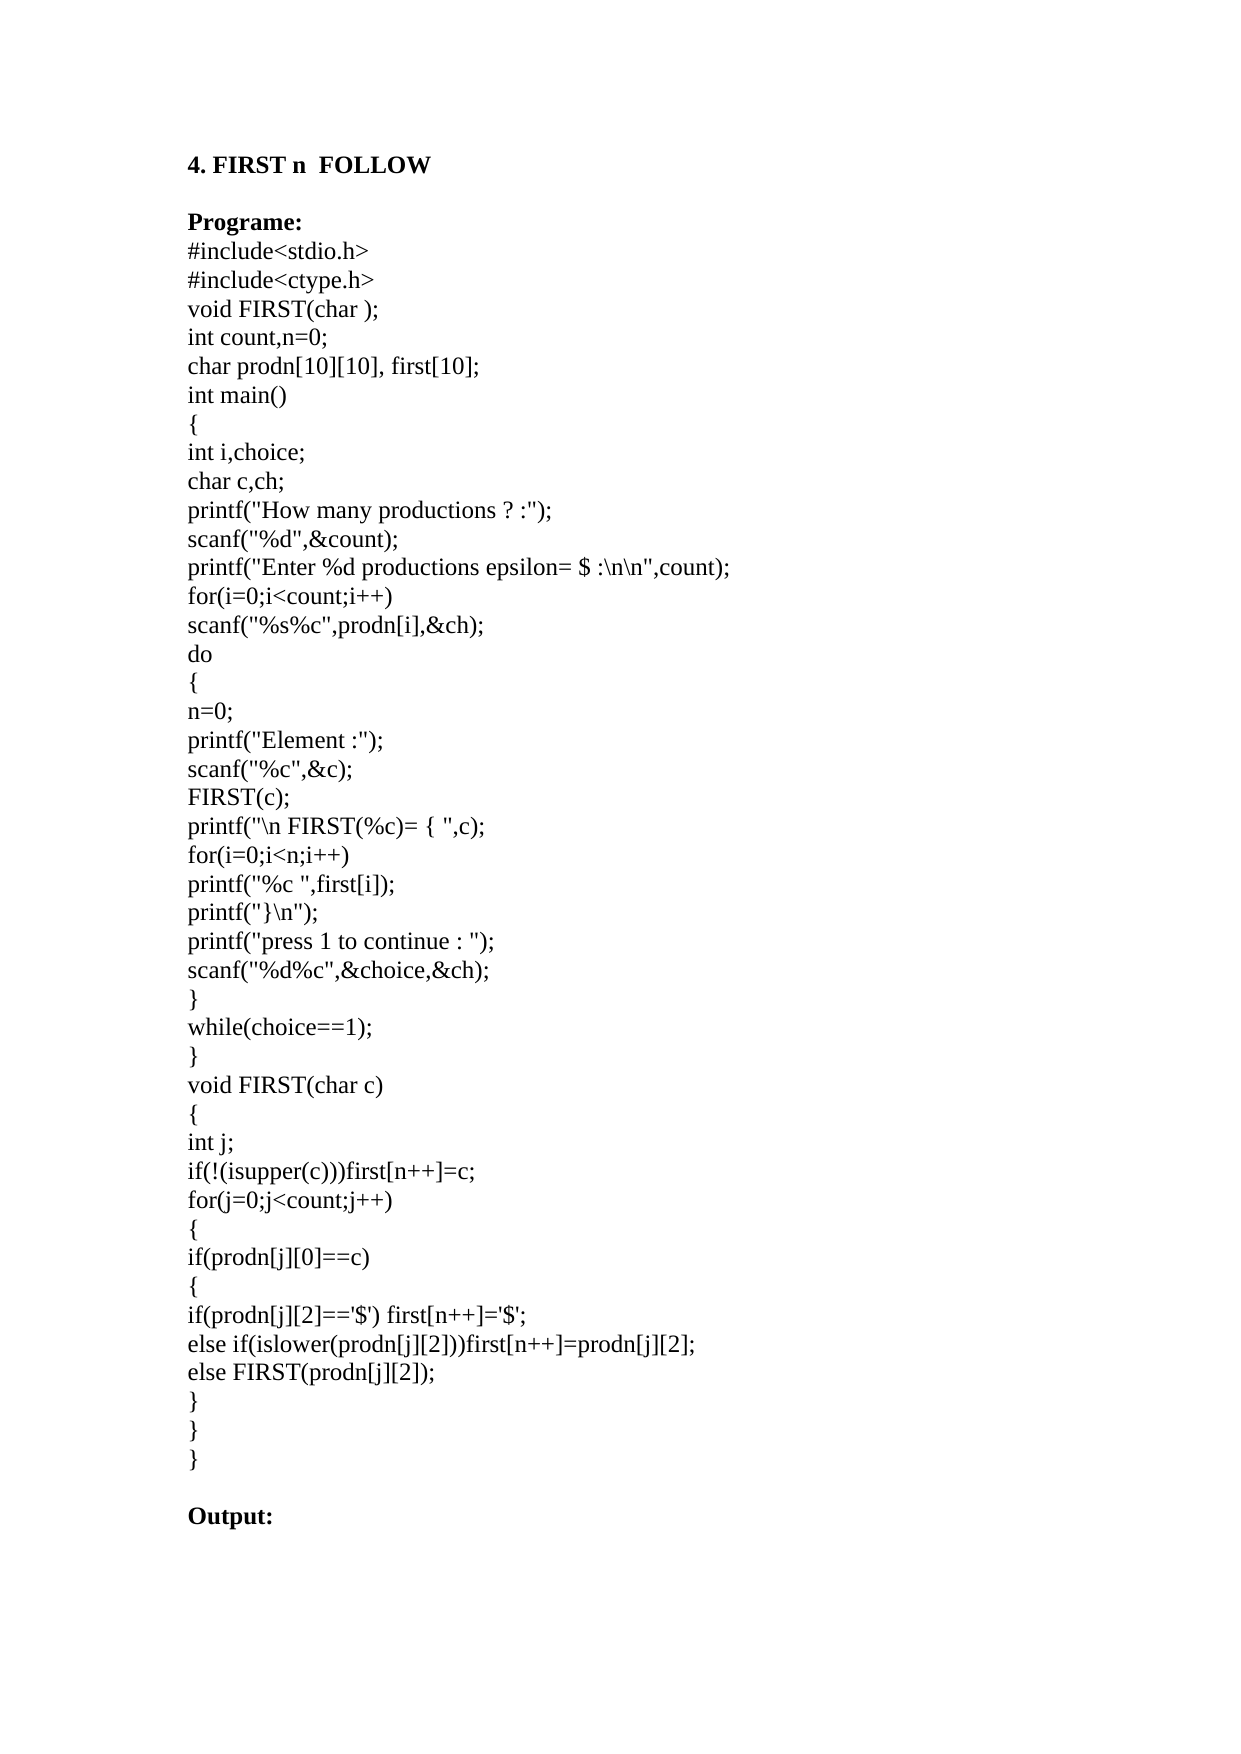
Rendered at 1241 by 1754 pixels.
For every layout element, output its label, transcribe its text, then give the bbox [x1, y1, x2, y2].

list printf("\n FIRST(%c)= { ",c); [187, 811, 1053, 840]
list #include<ctype.h> [187, 265, 1053, 294]
list if(prodn[j][2]=='$') first[n++]='$'; [187, 1300, 1053, 1329]
list { [187, 1271, 1053, 1300]
list } [187, 1444, 1053, 1472]
list FIRST n FOLLOW [187, 150, 1053, 179]
list printf("%c ",first[i]); [187, 869, 1053, 897]
list else if(islower(prodn[j][2]))first[n++]=prodn[j][2]; [187, 1329, 1053, 1357]
list scanf("%d%c",&choice,&ch); [187, 955, 1053, 984]
list scanf("%c",&c); [187, 754, 1053, 782]
list else FIRST(prodn[j][2]); [187, 1357, 1053, 1386]
list } [187, 984, 1053, 1012]
list printf("Enter %d productions epsilon= $ :\n\n",count); [187, 552, 1053, 581]
list do [187, 639, 1053, 667]
list char c,ch; [187, 466, 1053, 495]
list #include<stdio.h> [187, 236, 1053, 265]
list char prodn[10][10], first[10]; [187, 351, 1053, 380]
list Programe: [187, 207, 1053, 236]
list printf("Element :"); [187, 725, 1053, 754]
list if(prodn[j][0]==c) [187, 1242, 1053, 1271]
list } [187, 1386, 1053, 1415]
list int count,n=0; [187, 322, 1053, 351]
list int i,choice; [187, 437, 1053, 466]
list n=0; [187, 696, 1053, 725]
list scanf("%d",&count); [187, 524, 1053, 552]
list if(!(isupper(c)))first[n++]=c; [187, 1156, 1053, 1185]
list { [187, 1214, 1053, 1242]
list for(i=0;i<n;i++) [187, 840, 1053, 869]
list for(i=0;i<count;i++) [187, 581, 1053, 610]
list { [187, 667, 1053, 696]
list Output: [187, 1501, 1053, 1530]
list } [187, 1415, 1053, 1444]
list void FIRST(char c) [187, 1070, 1053, 1099]
list FIRST(c); [187, 782, 1053, 811]
list printf("How many productions ? :"); [187, 495, 1053, 524]
list void FIRST(char ); [187, 294, 1053, 322]
list while(choice==1); [187, 1012, 1053, 1041]
list } [187, 1041, 1053, 1070]
list printf("}\n"); [187, 897, 1053, 926]
list int j; [187, 1127, 1053, 1156]
list { [187, 409, 1053, 437]
list scanf("%s%c",prodn[i],&ch); [187, 610, 1053, 639]
list int main() [187, 380, 1053, 409]
list { [187, 1099, 1053, 1127]
list for(j=0;j<count;j++) [187, 1185, 1053, 1214]
list printf("press 1 to continue : "); [187, 926, 1053, 955]
